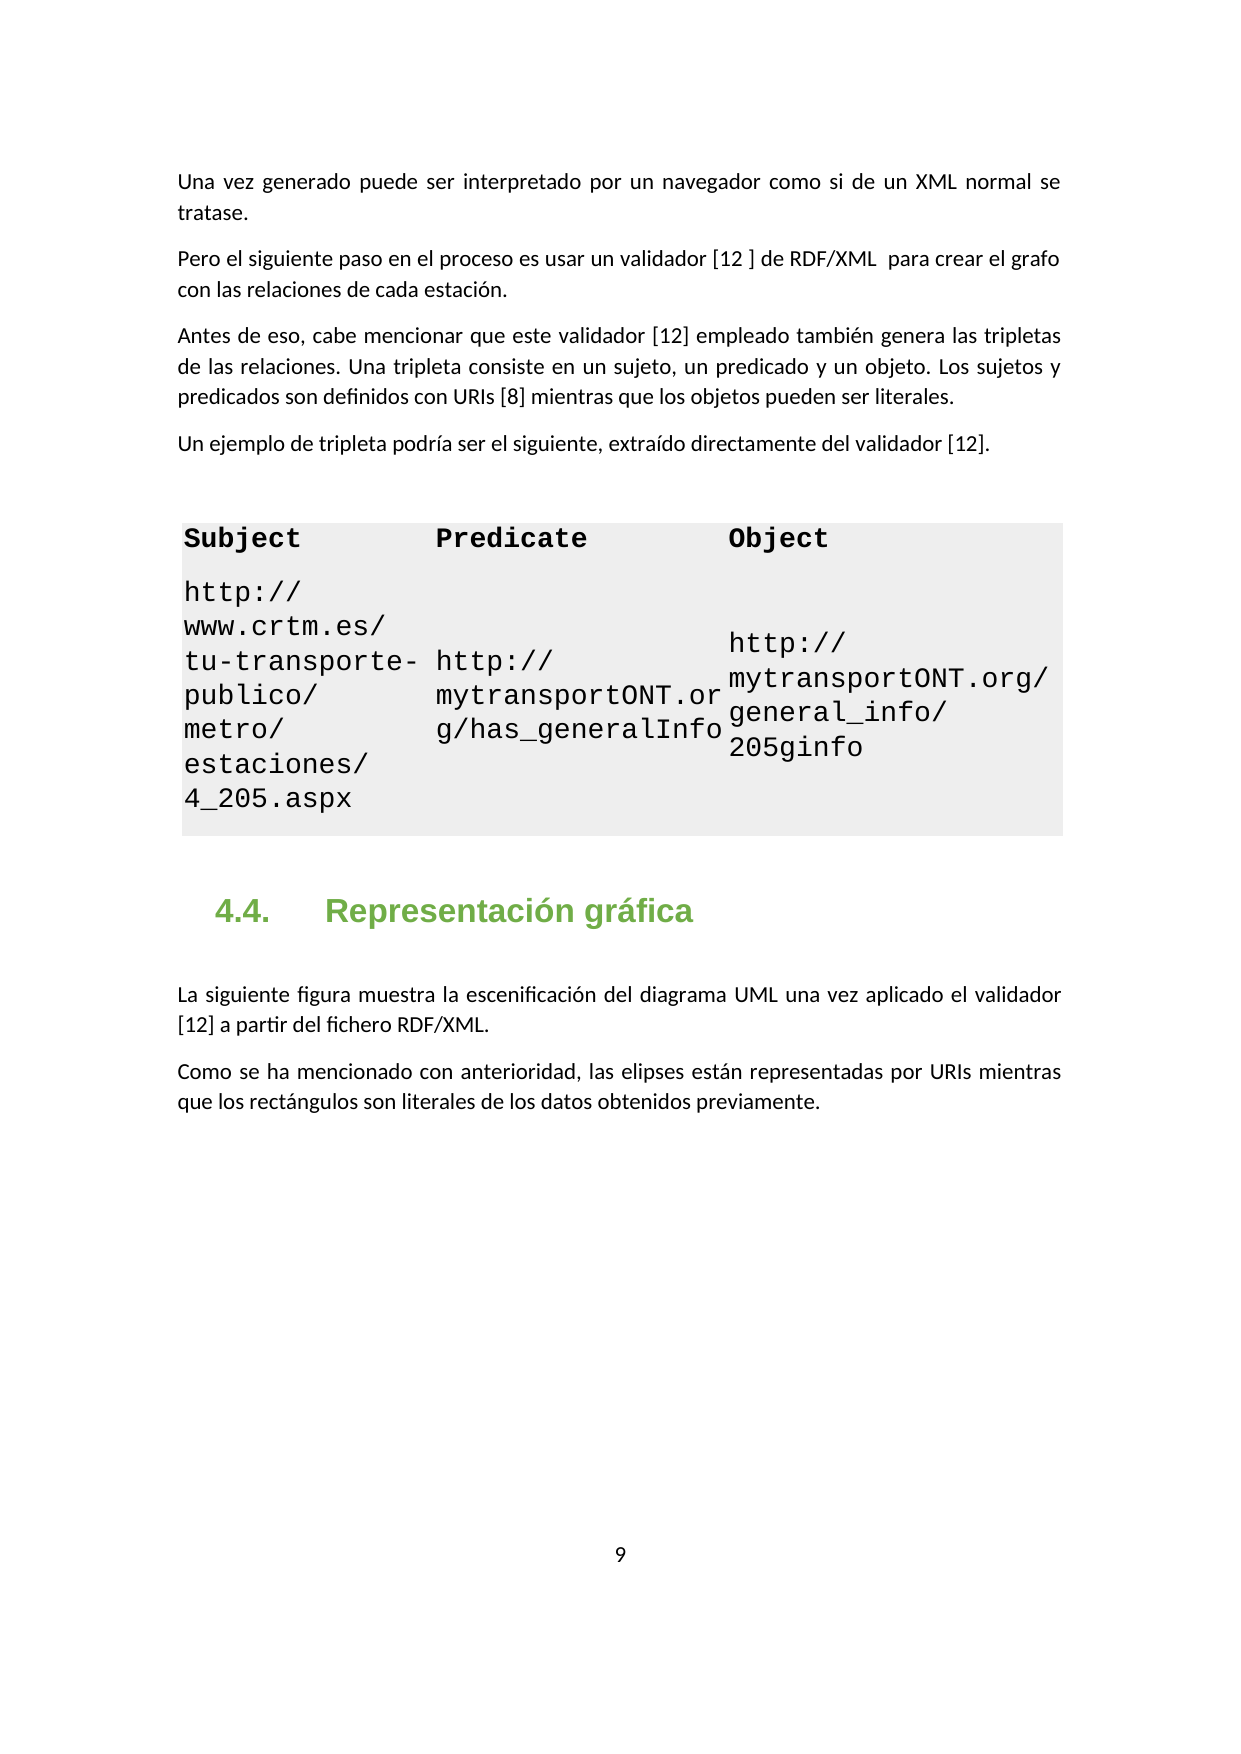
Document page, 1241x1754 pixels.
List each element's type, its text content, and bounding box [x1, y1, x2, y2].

subtitle Representación gráfica [215, 892, 1063, 930]
text La siguiente figura muestra la escenificación del diagrama UML una vez aplicado el validador [12] a partir del fichero RDF/XML. [177, 980, 1063, 1038]
text Una vez generado puede ser interpretado por un navegador como si de un XML normal se tratase. [177, 167, 1063, 226]
table_cell http://mytransportONT.org/has_generalInfo [434, 576, 727, 836]
table_header Object [727, 523, 1063, 576]
text Como se ha mencionado con anterioridad, las elipses están representadas por URIs mientras que los rectángulos son literales de los datos obtenidos previamente. [177, 1057, 1063, 1115]
table_header Predicate [434, 523, 727, 576]
table_cell http://mytransportONT.org/general_info/205ginfo [727, 576, 1063, 836]
text Un ejemplo de tripleta podría ser el siguiente, extraído directamente del validador [12]. [177, 429, 1063, 457]
table_header Subject [182, 523, 434, 576]
table_cell http://www.crtm.es/tu-transporte-publico/metro/estaciones/4_205.aspx [182, 576, 434, 836]
text Pero el siguiente paso en el proceso es usar un validador [12 ] de RDF/XML para crear el grafo con las relaciones de cada estación. [177, 244, 1063, 303]
text Antes de eso, cabe mencionar que este validador [12] empleado también genera las tripletas de las relaciones. Una tripleta consiste en un sujeto, un predicado y un objeto. Los sujetos y predicados son definidos con URIs [8] mientras que los objetos pueden ser literales. [177, 322, 1063, 410]
